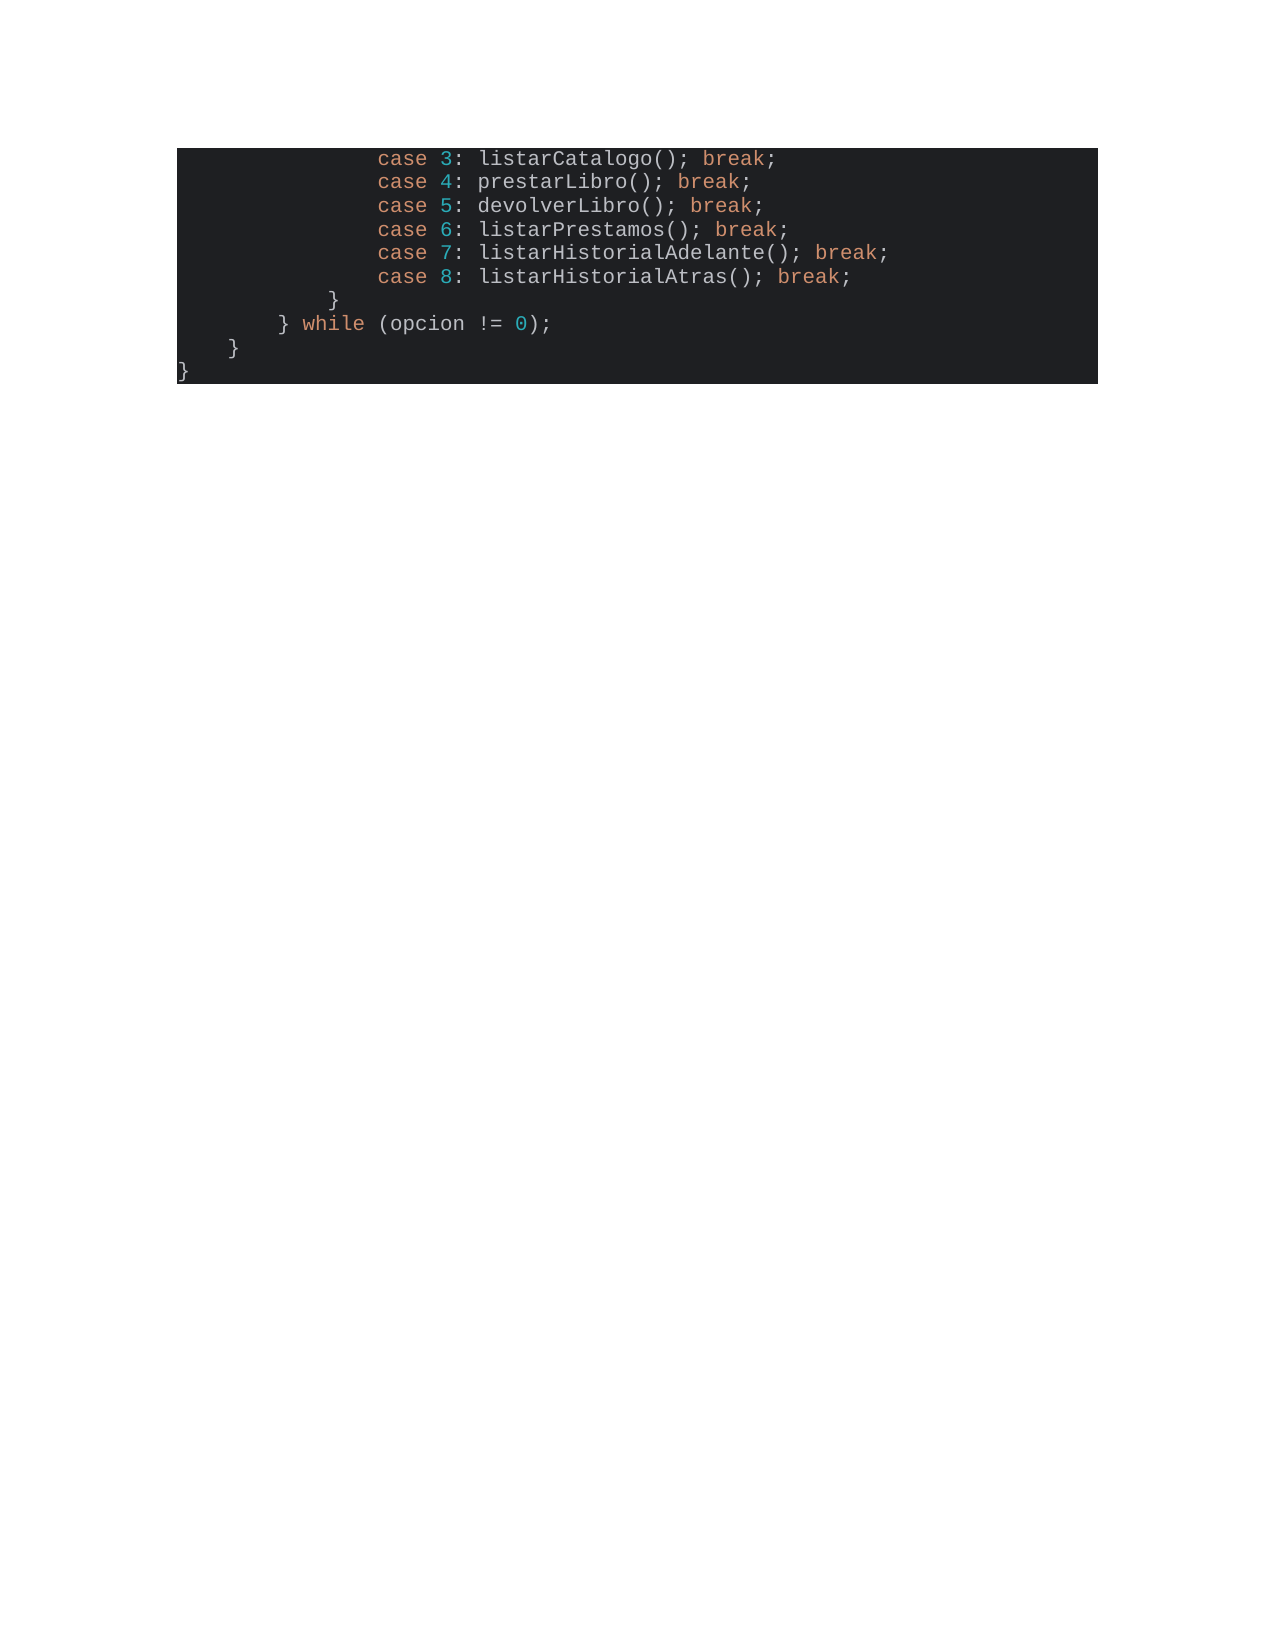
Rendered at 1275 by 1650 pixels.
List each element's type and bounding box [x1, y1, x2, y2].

text [177, 148, 1098, 384]
